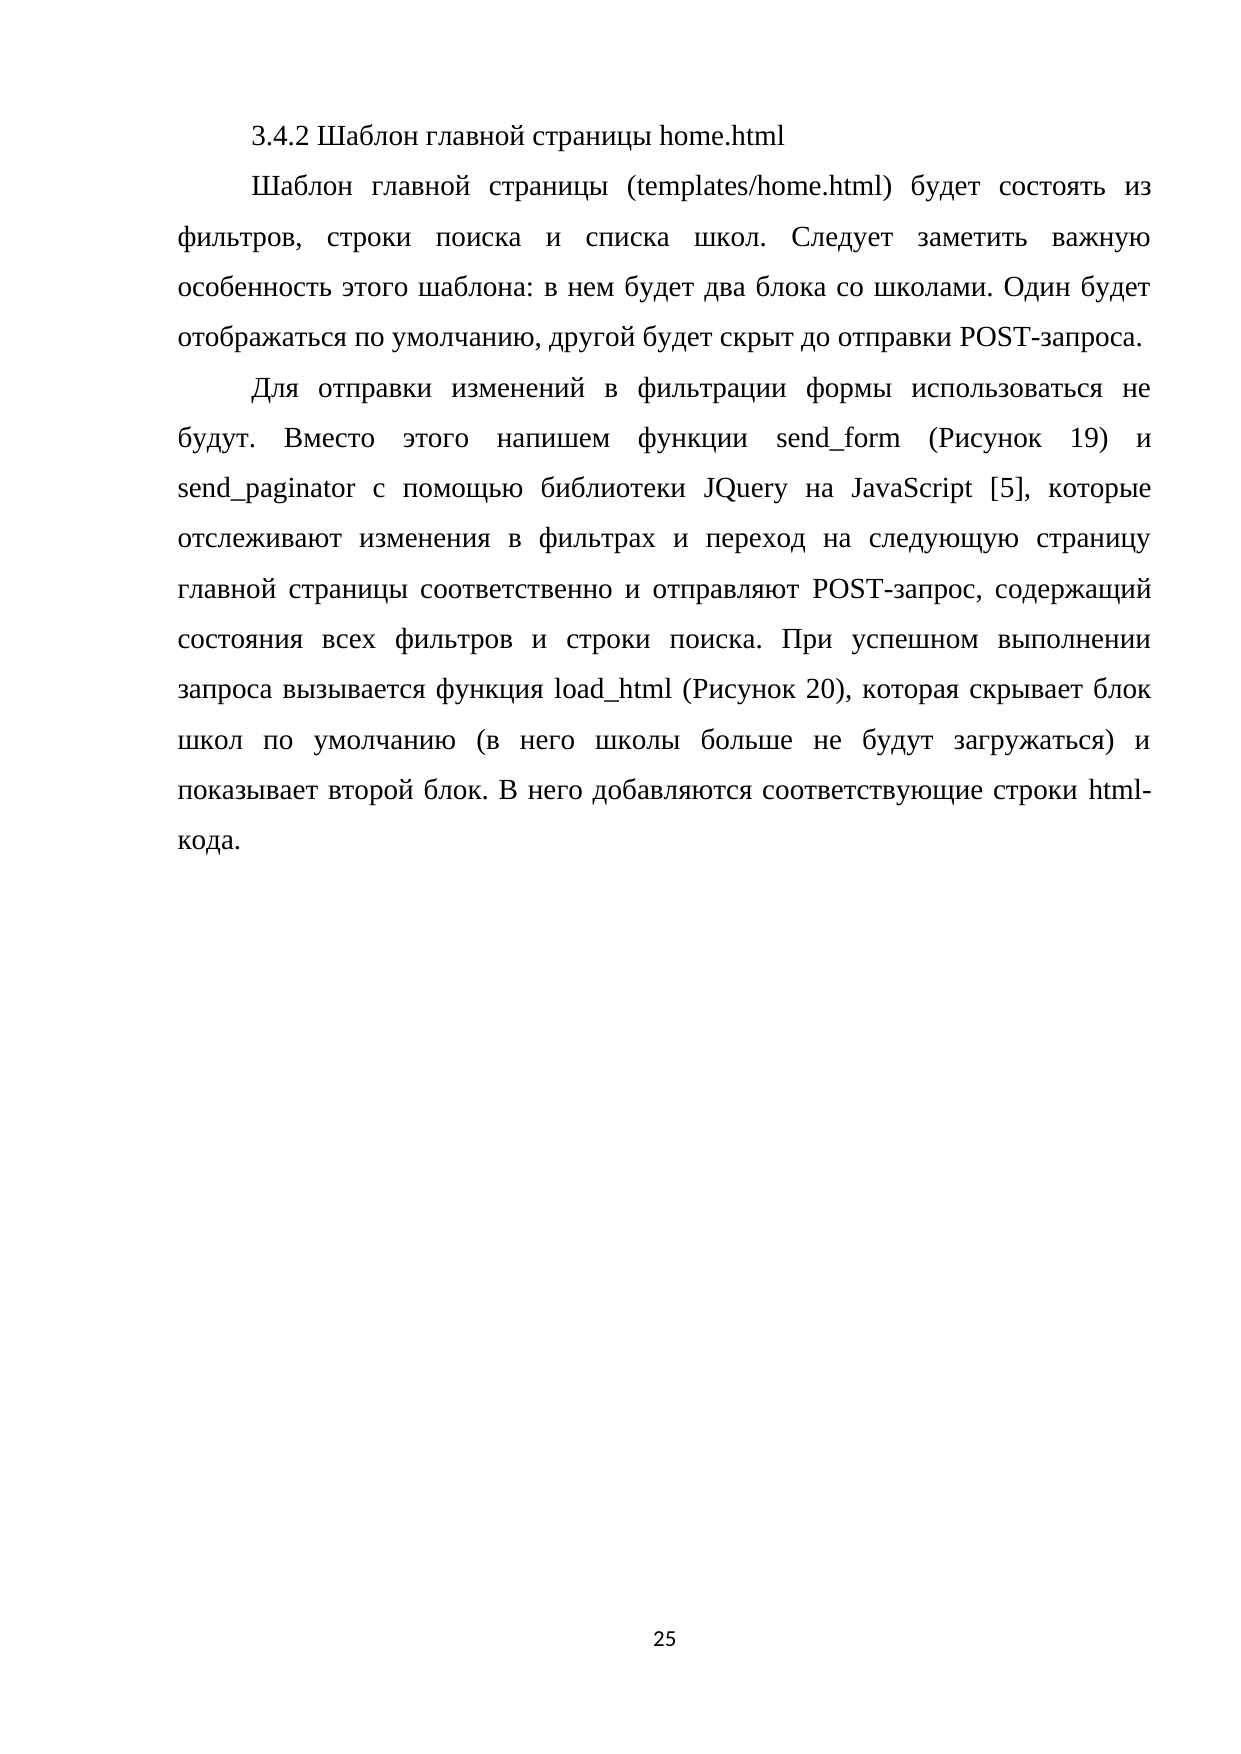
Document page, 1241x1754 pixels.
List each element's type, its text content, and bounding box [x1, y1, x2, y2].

text Шаблон главной страницы (templates/home.html) будет состоять из фильтров, строки поиска и списка школ. Следует заметить важную особенность этого шаблона: в нем будет два блока со школами. Один будет отображаться по умолчанию, другой будет скрыт до отправки POST-запроса. [177, 168, 1152, 353]
text Для отправки изменений в фильтрации формы использоваться не будут. Вместо этого напишем функции send_form (рисунок 19) и send_paginator с помощью библиотеки JQuery на JavaScript [5], которые отслеживают изменения в фильтрах и переход на следующую страницу главной страницы соответственно и отправляют POST-запрос, содержащий состояния всех фильтров и строки поиска. При успешном выполнении запроса вызывается функция load_html (рисунок 20), которая скрывает блок школ по умолчанию (в него школы больше не будут загружаться) и показывает второй блок. В него добавляются соответствующие строки html-кода. [177, 370, 1152, 856]
subtitle 3.4.2 Шаблон главной страницы home.html [177, 118, 1152, 152]
